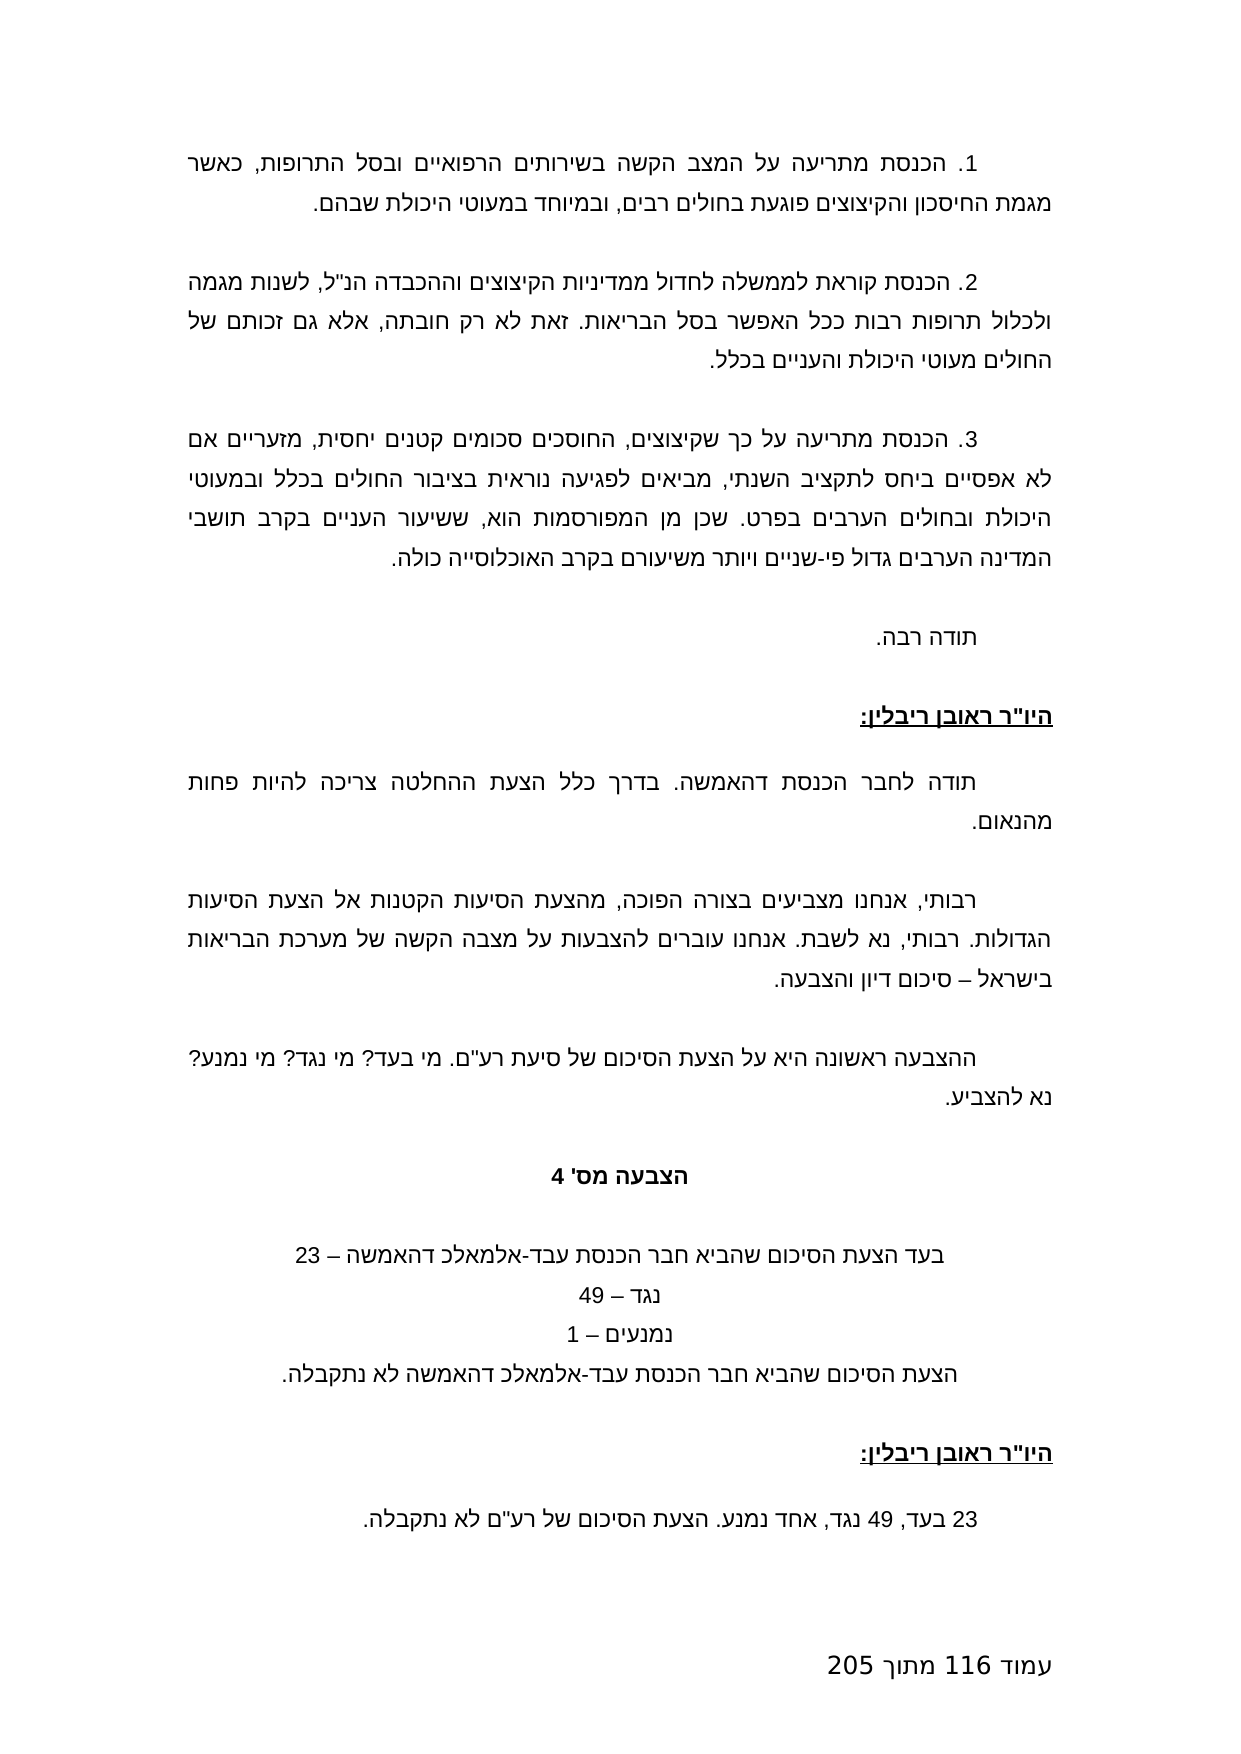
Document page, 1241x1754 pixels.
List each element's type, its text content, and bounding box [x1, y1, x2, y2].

text 2. הכנסת קוראת לממשלה לחדול ממדיניות הקיצוצים וההכבדה הנ"ל, לשנות מגמה ולכלול תרופות רבות ככל האפשר בסל הבריאות. זאת לא רק חובתה, אלא גם זכותם של החולים מעוטי היכולת והעניים בכלל. [187, 268, 1053, 374]
text 1. הכנסת מתריעה על המצב הקשה בשירותים הרפואיים ובסל התרופות, כאשר מגמת החיסכון והקיצוצים פוגעת בחולים רבים, ובמיוחד במעוטי היכולת שבהם. [187, 150, 1053, 216]
text תודה רבה. [187, 624, 1053, 650]
text היו"ר ראובן ריבלין: [187, 703, 1053, 729]
text 3. הכנסת מתריעה על כך שקיצוצים, החוסכים סכומים קטנים יחסית, מזעריים אם לא אפסיים ביחס לתקציב השנתי, מביאים לפגיעה נוראית בציבור החולים בכלל ובמעוטי היכולת ובחולים הערבים בפרט. שכן מן המפורסמות הוא, ששיעור העניים בקרב תושבי המדינה הערבים גדול פי-שניים ויותר משיעורם בקרב האוכלוסייה כולה. [187, 426, 1053, 571]
text בעד הצעת הסיכום שהביא חבר הכנסת עבד-אלמאלכ דהאמשה – 23 [187, 1242, 1053, 1269]
text רבותי, אנחנו מצביעים בצורה הפוכה, מהצעת הסיעות הקטנות אל הצעת הסיעות הגדולות. רבותי, נא לשבת. אנחנו עוברים להצבעות על מצבה הקשה של מערכת הבריאות בישראל – סיכום דיון והצבעה. [187, 887, 1053, 992]
text נגד – 49 [187, 1282, 1053, 1308]
text תודה לחבר הכנסת דהאמשה. בדרך כלל הצעת ההחלטה צריכה להיות פחות מהנאום. [187, 768, 1053, 834]
text נמנעים – 1 [187, 1321, 1053, 1348]
text ההצבעה ראשונה היא על הצעת הסיכום של סיעת רע"ם. מי בעד? מי נגד? מי נמנע? נא להצביע. [187, 1045, 1053, 1111]
text היו"ר ראובן ריבלין: [187, 1440, 1053, 1466]
text הצעת הסיכום שהביא חבר הכנסת עבד-אלמאלכ דהאמשה לא נתקבלה. [187, 1361, 1053, 1387]
text 23 בעד, 49 נגד, אחד נמנע. הצעת הסיכום של רע"ם לא נתקבלה. [187, 1506, 1053, 1532]
text הצבעה מס' 4 [187, 1163, 1053, 1190]
